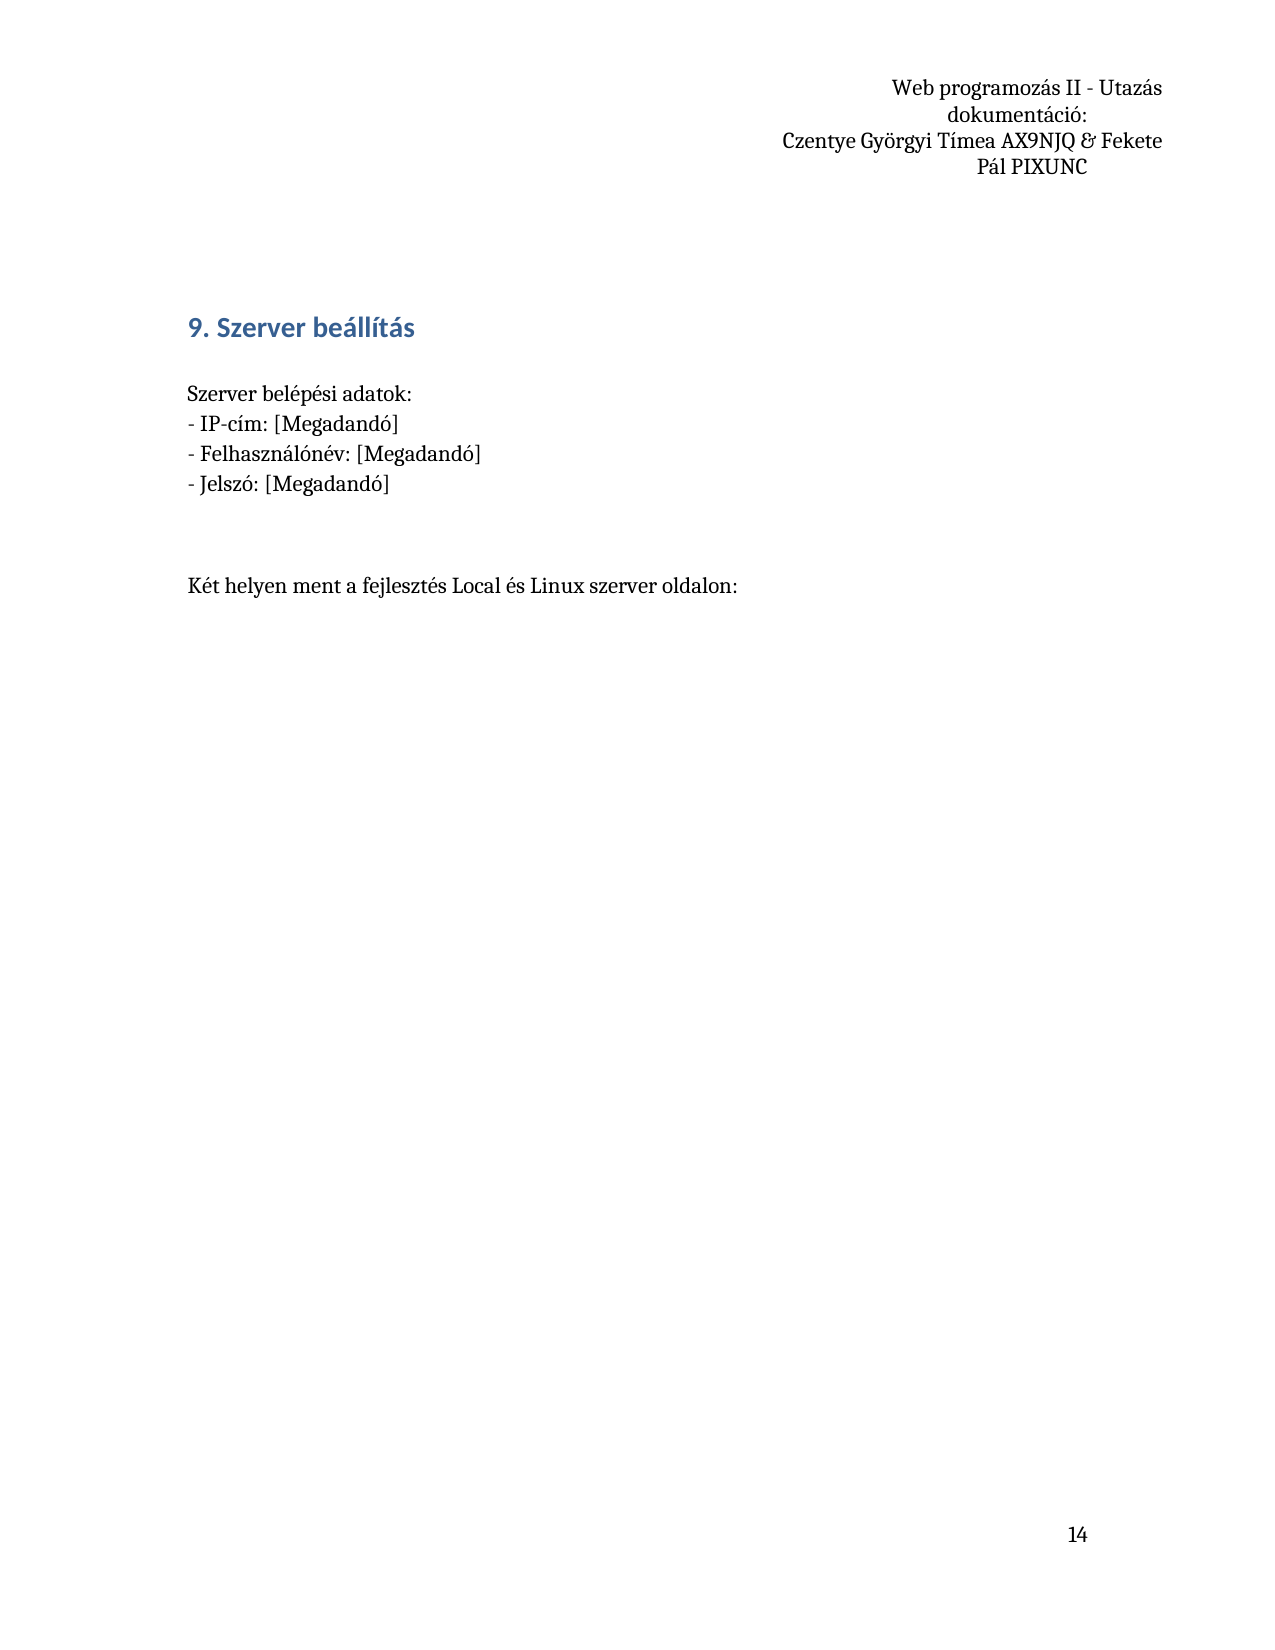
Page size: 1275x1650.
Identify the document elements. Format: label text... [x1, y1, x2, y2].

text Szerver belépési adatok: - IP-cím: [Megadandó] - Felhasználónév: [Megadandó] - Jelszó: [Megadandó] [187, 350, 1087, 498]
subtitle 9. Szerver beállítás [187, 309, 1087, 345]
text Két helyen ment a fejlesztés Local és Linux szerver oldalon: [187, 573, 1087, 630]
